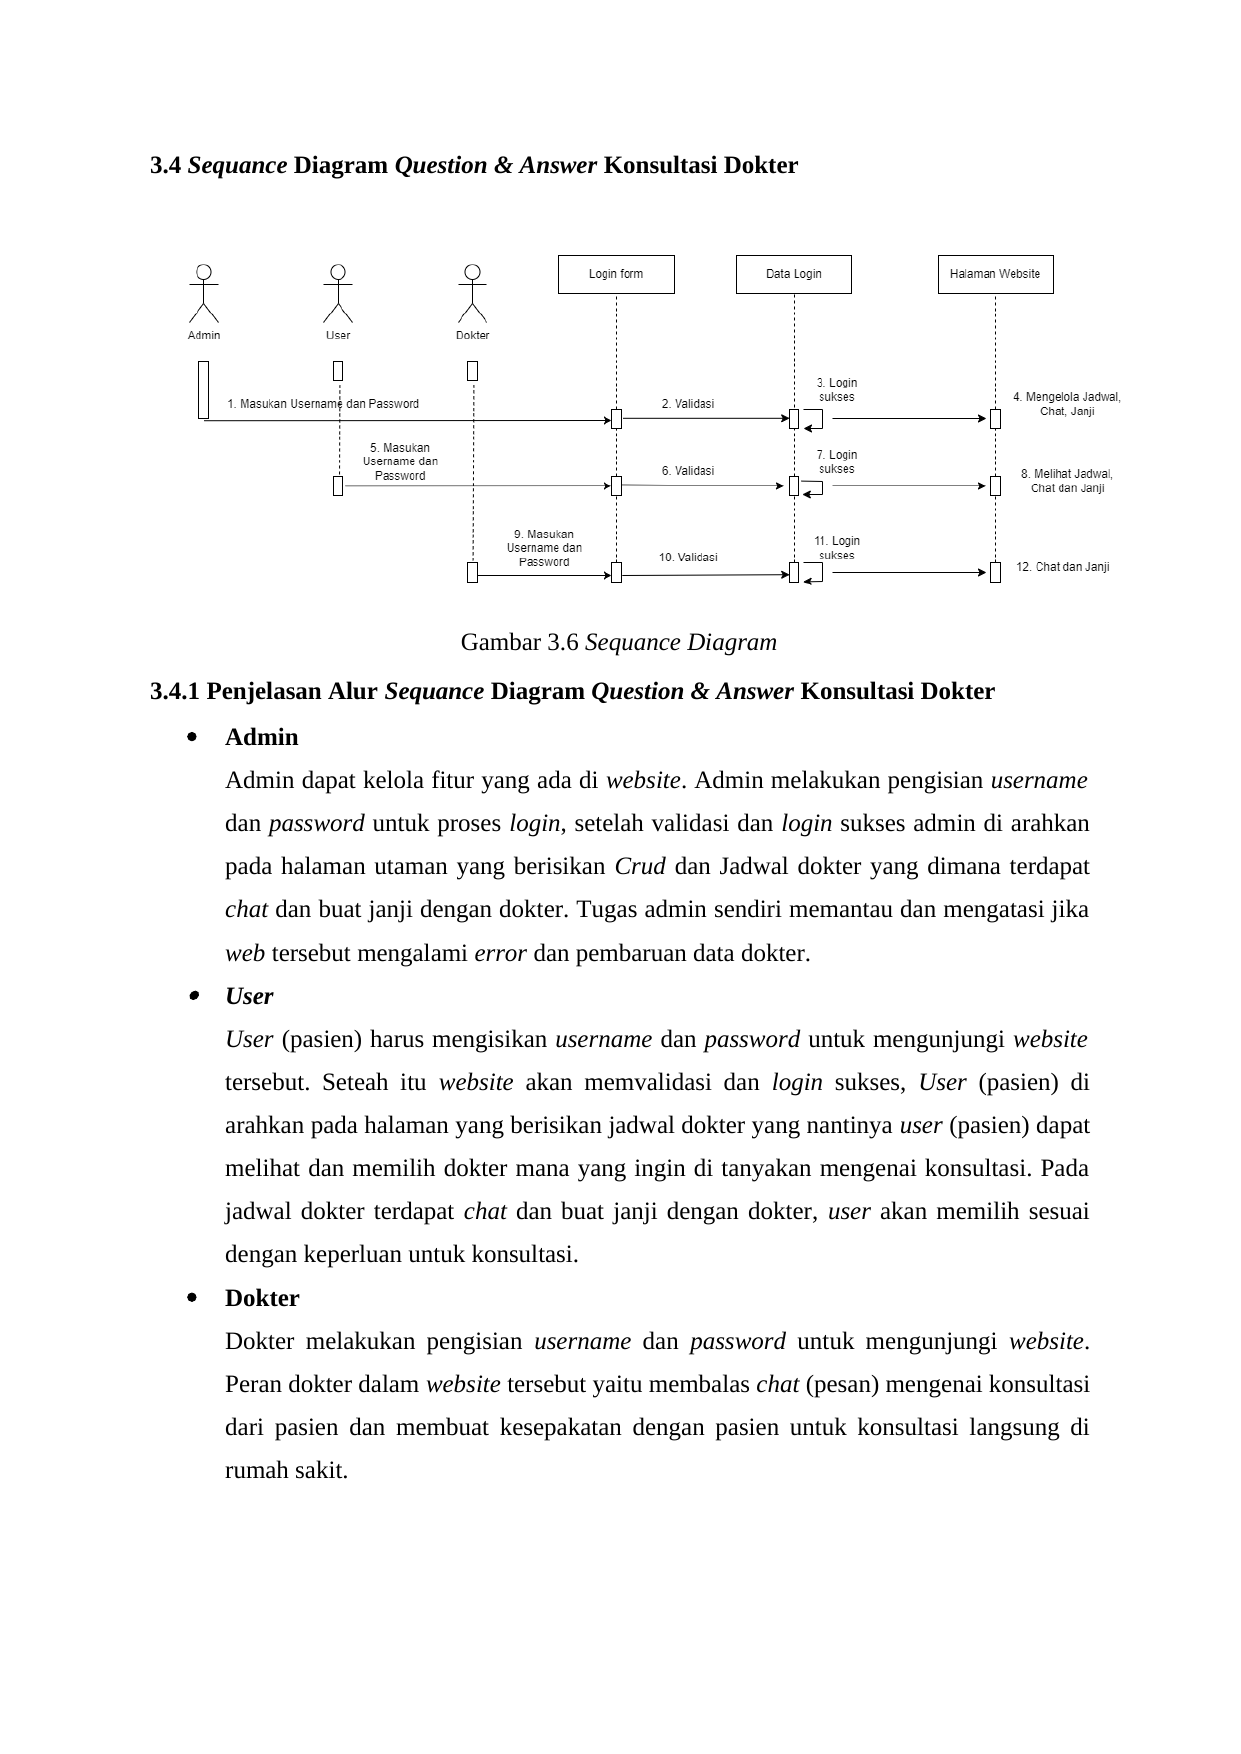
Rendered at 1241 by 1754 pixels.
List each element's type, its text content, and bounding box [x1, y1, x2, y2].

list User (pasien) harus mengisikan username dan password untuk mengunjungi website tersebut. Seteah itu website akan memvalidasi dan login sukses, User (pasien) di arahkan pada halaman yang berisikan jadwal dokter yang nantinya user (pasien) dapat melihat dan memilih dokter mana yang ingin di tanyakan mengenai konsultasi. Pada jadwal dokter terdapat chat dan buat janji dengan dokter, user akan memilih sesuai dengan keperluan untuk konsultasi. [225, 1024, 1090, 1268]
subtitle 3.4 Sequance Diagram Question & Answer Konsultasi Dokter [150, 150, 1090, 179]
text Gambar 3.6 Sequance Diagram [150, 627, 1090, 656]
list Dokter [187, 1283, 1090, 1311]
list User [187, 981, 1090, 1009]
list Dokter melakukan pengisian username dan password untuk mengunjungi website. Peran dokter dalam website tersebut yaitu membalas chat (pesan) mengenai konsultasi dari pasien dan membuat kesepakatan dengan pasien untuk konsultasi langsung di rumah sakit. [225, 1326, 1090, 1484]
list Admin dapat kelola fitur yang ada di website. Admin melakukan pengisian username dan password untuk proses login, setelah validasi dan login sukses admin di arahkan pada halaman utaman yang berisikan Crud dan Jadwal dokter yang dimana terdapat chat dan buat janji dengan dokter. Tugas admin sendiri memantau dan mengatasi jika web tersebut mengalami error dan pembaruan data dokter. [225, 765, 1090, 966]
picture [150, 216, 1134, 608]
subtitle 3.4.1 Penjelasan Alur Sequance Diagram Question & Answer Konsultasi Dokter [150, 676, 1090, 705]
list Admin [187, 722, 1090, 751]
